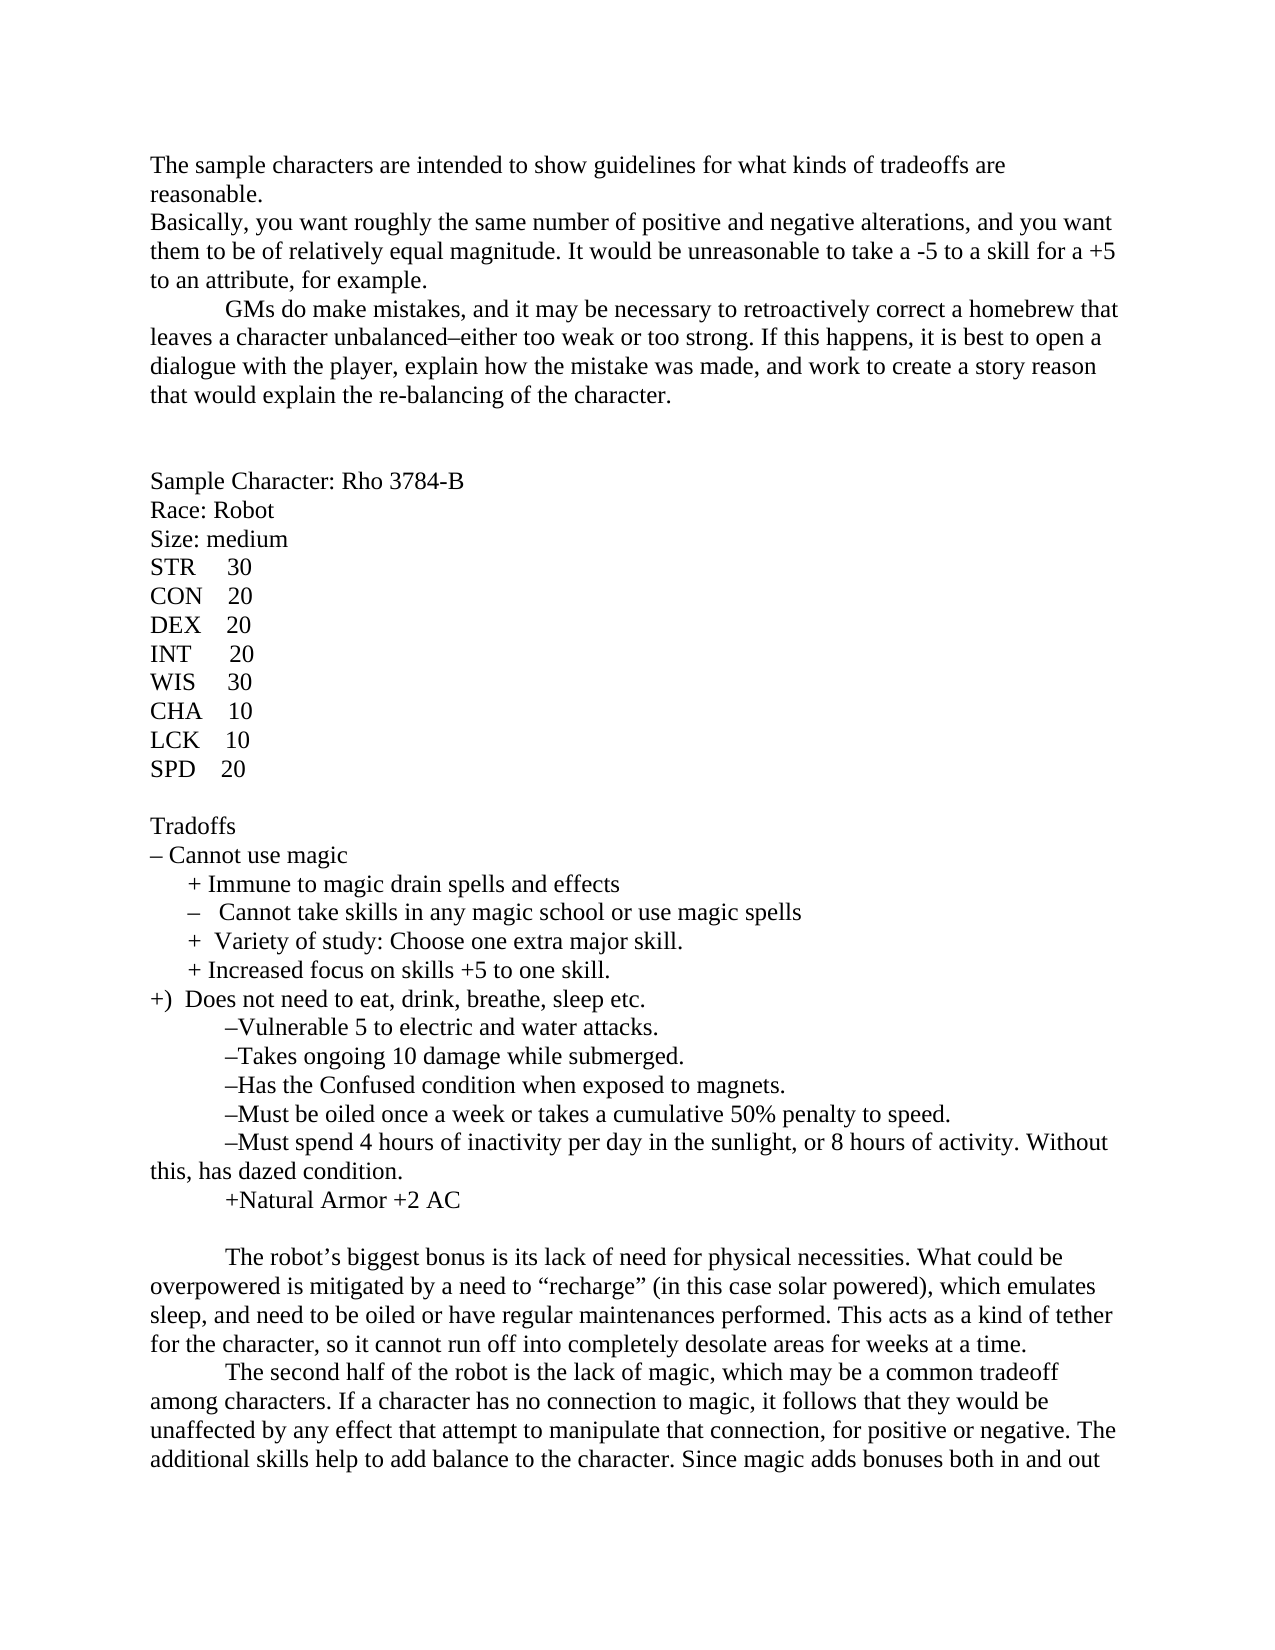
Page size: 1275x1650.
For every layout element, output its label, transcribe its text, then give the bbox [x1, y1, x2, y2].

text Size: medium [150, 524, 1125, 552]
text The sample characters are intended to show guidelines for what kinds of tradeoffs are reasonable. [150, 150, 1125, 207]
text STR 30 CON 20 DEX 20 INT 20 WIS 30 [150, 552, 1125, 696]
text Sample Character: Rho 3784-B [150, 466, 1125, 495]
text +Natural Armor +2 AC [150, 1185, 1125, 1214]
text –Must be oiled once a week or takes a cumulative 50% penalty to speed. [150, 1099, 1125, 1127]
text + Increased focus on skills +5 to one skill. [187, 955, 1125, 984]
text –Has the Confused condition when exposed to magnets. [150, 1070, 1125, 1099]
text GMs do make mistakes, and it may be necessary to retroactively correct a homebrew that leaves a character unbalanced–either too weak or too strong. If this happens, it is best to open a dialogue with the player, explain how the mistake was made, and work to create a story reason that would explain the re-balancing of the character. [150, 294, 1125, 409]
text –Takes ongoing 10 damage while submerged. [150, 1041, 1125, 1070]
text + Immune to magic drain spells and effects [187, 869, 1125, 897]
text SPD 20 [150, 754, 1125, 782]
text Basically, you want roughly the same number of positive and negative alterations, and you want them to be of relatively equal magnitude. It would be unreasonable to take a -5 to a skill for a +5 to an attribute, for example. [150, 207, 1125, 294]
text –Vulnerable 5 to electric and water attacks. [150, 1012, 1125, 1041]
text – Cannot use magic [150, 840, 1125, 869]
text The robot’s biggest bonus is its lack of need for physical necessities. What could be overpowered is mitigated by a need to “recharge” (in this case solar powered), which emulates sleep, and need to be oiled or have regular maintenances performed. This acts as a kind of tether for the character, so it cannot run off into completely desolate areas for weeks at a time. [150, 1242, 1125, 1357]
text – Cannot take skills in any magic school or use magic spells [187, 897, 1125, 926]
text Tradoffs [150, 811, 1125, 840]
text –Must spend 4 hours of inactivity per day in the sunlight, or 8 hours of activity. Without this, has dazed condition. [150, 1127, 1125, 1185]
text CHA 10 LCK 10 [150, 696, 1125, 754]
text + Variety of study: Choose one extra major skill. [187, 926, 1125, 955]
text Race: Robot [150, 495, 1125, 524]
text +) Does not need to eat, drink, breathe, sleep etc. [150, 984, 1125, 1012]
